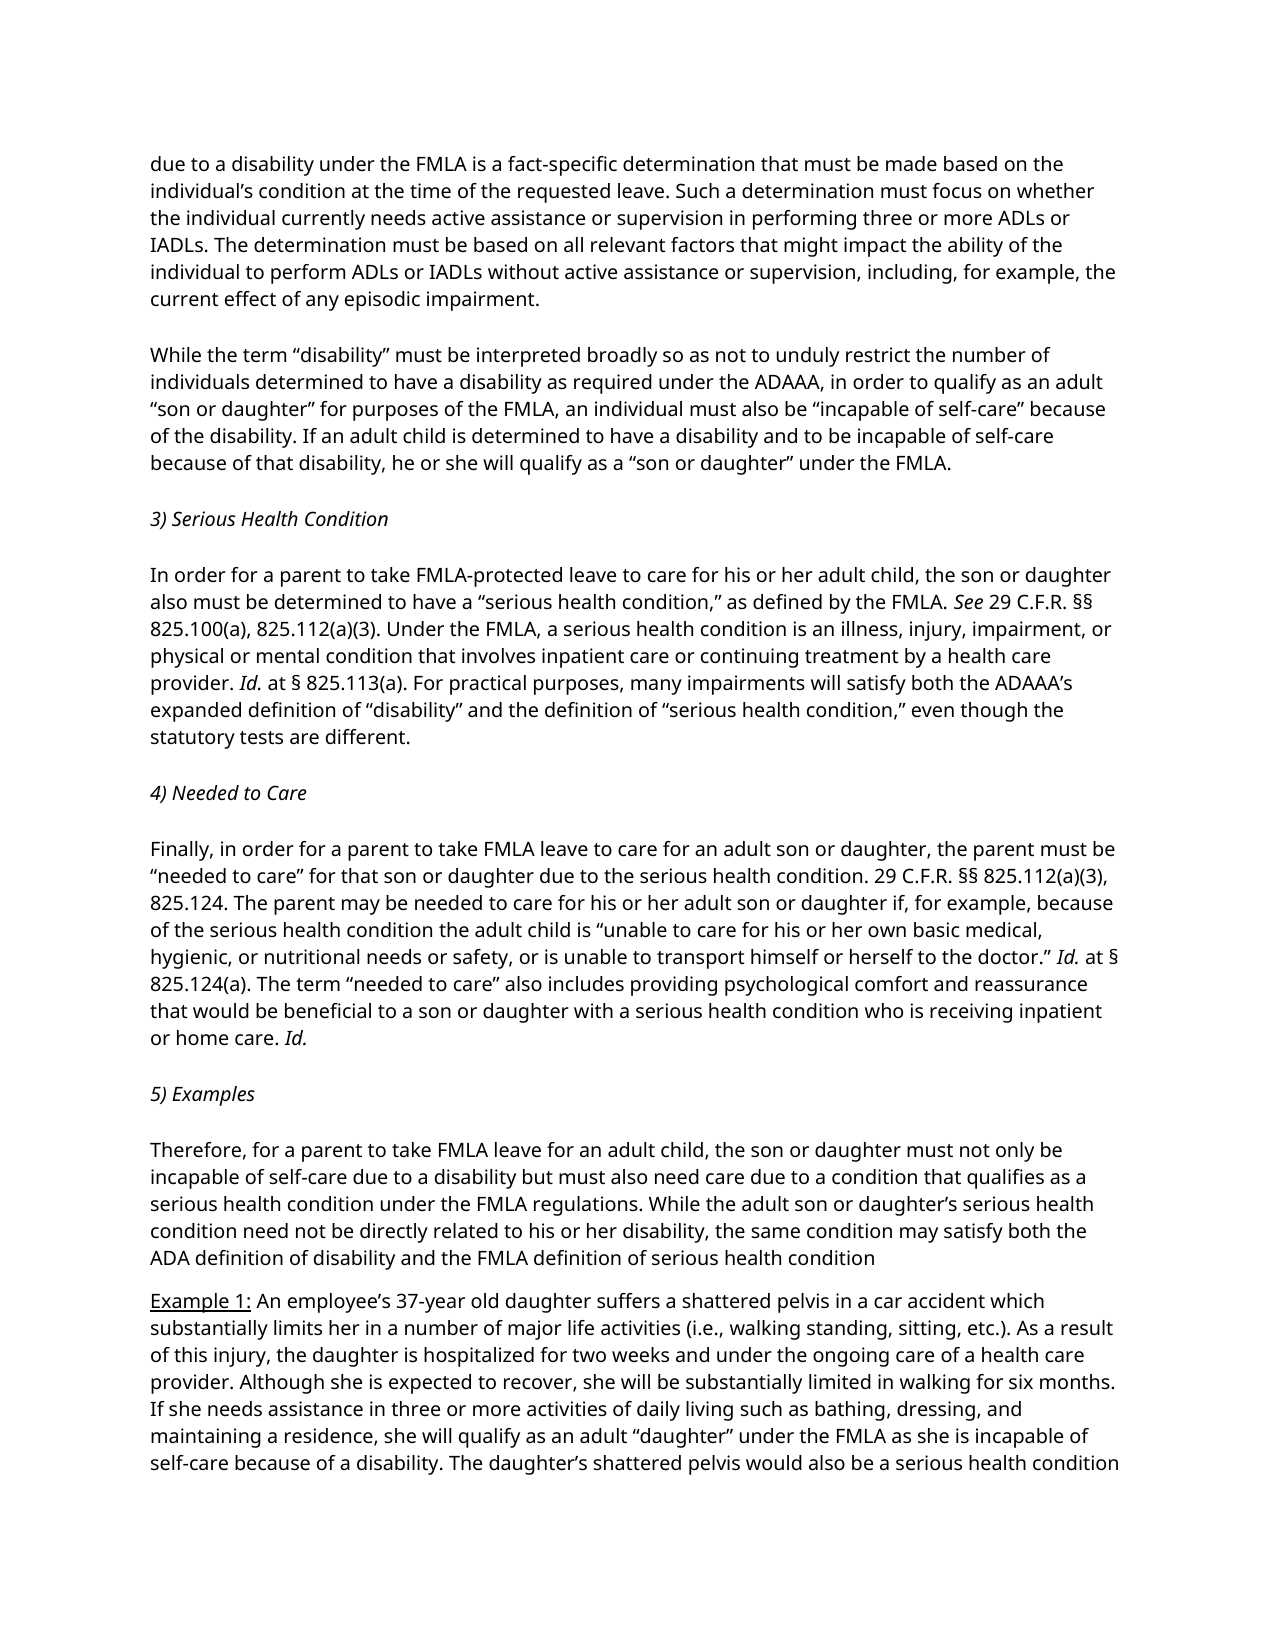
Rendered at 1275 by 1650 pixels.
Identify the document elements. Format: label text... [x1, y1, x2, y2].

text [150, 1287, 1125, 1476]
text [150, 150, 1125, 312]
text Finally, in order for a parent to take FMLA leave to care for an adult son or daughter, the parent must be “needed to care” for that son or daughter due to the serious health condition. 29 C.F.R. §§ 825.112(a)(3), 825.124. The parent may be needed to care for his or her adult son or daughter if, for example, because of the serious health condition the adult child is “unable to care for his or her own basic medical, hygienic, or nutritional needs or safety, or is unable to transport himself or herself to the doctor.” Id. at § 825.124(a). The term “needed to care” also includes providing psychological comfort and reassurance that would be beneficial to a son or daughter with a serious health condition who is receiving inpatient or home care. Id. [150, 835, 1125, 1051]
text Therefore, for a parent to take FMLA leave for an adult child, the son or daughter must not only be incapable of self-care due to a disability but must also need care due to a condition that qualifies as a serious health condition under the FMLA regulations. While the adult son or daughter’s serious health condition need not be directly related to his or her disability, the same condition may satisfy both the ADA definition of disability and the FMLA definition of serious health condition [150, 1137, 1125, 1271]
text While the term “disability” must be interpreted broadly so as not to unduly restrict the number of individuals determined to have a disability as required under the ADAAA, in order to qualify as an adult “son or daughter” for purposes of the FMLA, an individual must also be “incapable of self-care” because of the disability. If an adult child is determined to have a disability and to be incapable of self-care because of that disability, he or she will qualify as a “son or daughter” under the FMLA. [150, 341, 1125, 476]
text 3) Serious Health Condition [150, 505, 1125, 532]
text 5) Examples [150, 1080, 1125, 1107]
text In order for a parent to take FMLA-protected leave to care for his or her adult child, the son or daughter also must be determined to have a “serious health condition,” as defined by the FMLA. See 29 C.F.R. §§ 825.100(a), 825.112(a)(3). Under the FMLA, a serious health condition is an illness, injury, impairment, or physical or mental condition that involves inpatient care or continuing treatment by a health care provider. Id. at § 825.113(a). For practical purposes, many impairments will satisfy both the ADAAA’s expanded definition of “disability” and the definition of “serious health condition,” even though the statutory tests are different. [150, 561, 1125, 750]
text 4) Needed to Care [150, 779, 1125, 806]
